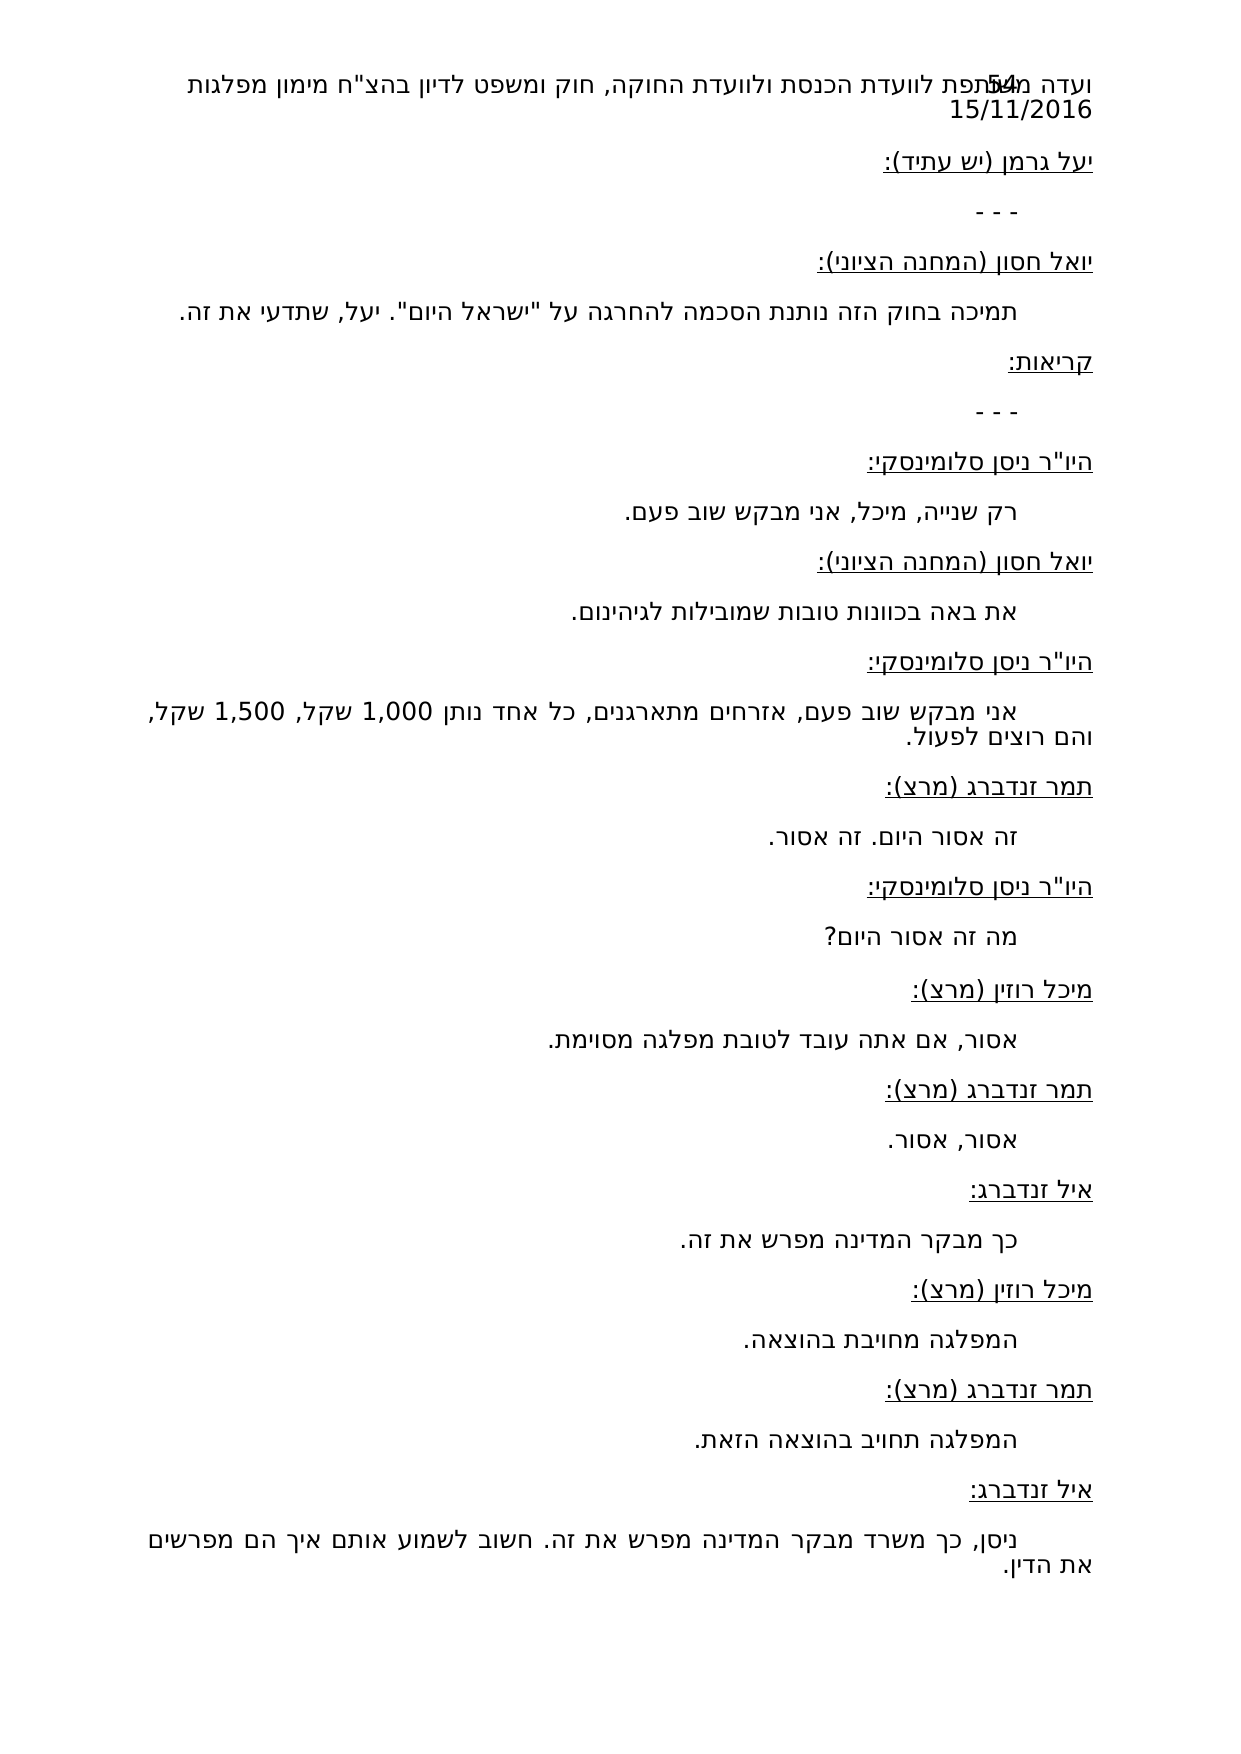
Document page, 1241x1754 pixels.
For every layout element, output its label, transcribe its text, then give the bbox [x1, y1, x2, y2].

text - - - [147, 200, 1093, 225]
text מיכל רוזין (מרצ): [147, 979, 1093, 1004]
text איל זנדברג: [147, 1179, 1093, 1204]
text המפלגה מחויבת בהוצאה. [147, 1329, 1093, 1354]
text היו"ר ניסן סלומינסקי: [147, 650, 1093, 675]
text אסור, אם אתה עובד לטובת מפלגה מסוימת. [147, 1029, 1093, 1054]
text יואל חסון (המחנה הציוני): [147, 550, 1093, 575]
text תמר זנדברג (מרצ): [147, 1379, 1093, 1404]
text את באה בכוונות טובות שמובילות לגיהינום. [147, 600, 1093, 625]
text יואל חסון (המחנה הציוני): [147, 250, 1093, 275]
text מה זה אסור היום? [147, 925, 1093, 950]
text מיכל רוזין (מרצ): [147, 1279, 1093, 1304]
text תמר זנדברג (מרצ): [147, 775, 1093, 800]
text יעל גרמן (יש עתיד): [147, 150, 1093, 175]
text קריאות: [147, 350, 1093, 375]
text כך מבקר המדינה מפרש את זה. [147, 1229, 1093, 1254]
text אני מבקש שוב פעם, אזרחים מתארגנים, כל אחד נותן 1,000 שקל, 1,500 שקל, והם רוצים לפעול. [147, 700, 1093, 750]
text אסור, אסור. [147, 1129, 1093, 1154]
text היו"ר ניסן סלומינסקי: [147, 450, 1093, 475]
text - - - [147, 400, 1093, 425]
text המפלגה תחויב בהוצאה הזאת. [147, 1429, 1093, 1454]
text ניסן, כך משרד מבקר המדינה מפרש את זה. חשוב לשמוע אותם איך הם מפרשים את הדין. [147, 1529, 1093, 1579]
text תמר זנדברג (מרצ): [147, 1079, 1093, 1104]
text היו"ר ניסן סלומינסקי: [147, 875, 1093, 900]
text איל זנדברג: [147, 1479, 1093, 1504]
text זה אסור היום. זה אסור. [147, 825, 1093, 850]
text רק שנייה, מיכל, אני מבקש שוב פעם. [147, 500, 1093, 525]
text תמיכה בחוק הזה נותנת הסכמה להחרגה על "ישראל היום". יעל, שתדעי את זה. [147, 300, 1093, 325]
